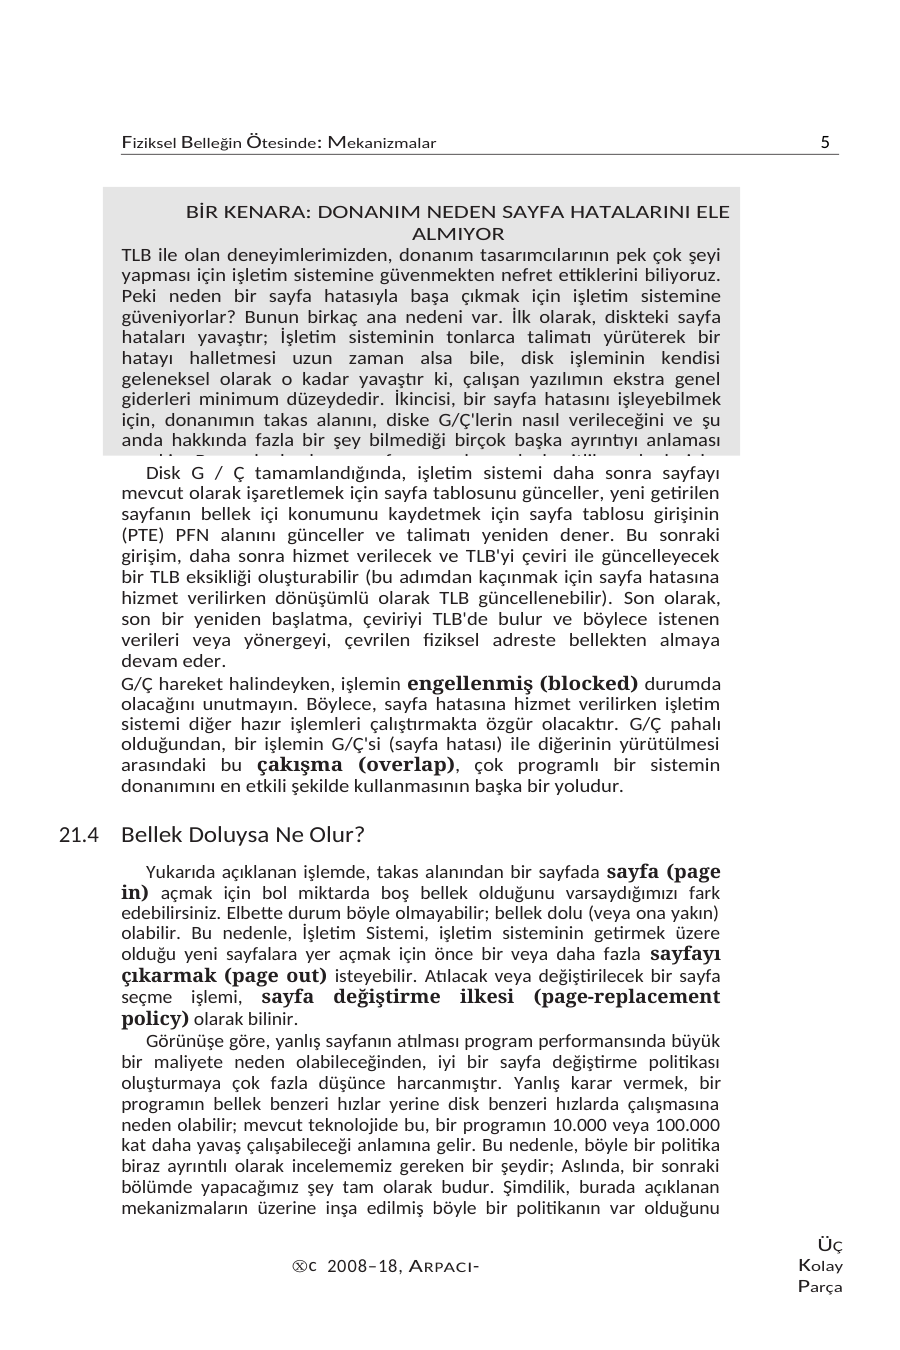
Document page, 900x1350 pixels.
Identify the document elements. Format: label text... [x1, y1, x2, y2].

text Disk G / Ç tamamlandığında, işletim sistemi daha sonra sayfayı mevcut olarak işaretlemek için sayfa tablosunu günceller, yeni getirilen sayfanın bellek içi konumunu kaydetmek için sayfa tablosu girişinin (PTE) PFN alanını günceller ve talimatı yeniden dener. Bu sonraki girişim, daha sonra hizmet verilecek ve TLB'yi çeviri ile güncelleyecek bir TLB eksikliği oluşturabilir (bu adımdan kaçınmak için sayfa hatasına hizmet verilirken dönüşümlü olarak TLB güncellenebilir). Son olarak, son bir yeniden başlatma, çeviriyi TLB'de bulur ve böylece istenen verileri veya yönergeyi, çevrilen fiziksel adreste bellekten almaya devam eder. [121, 463, 721, 672]
text G/Ç hareket halindeyken, işlemin engellenmiş (blocked) durumda olacağını unutmayın. Böylece, sayfa hatasına hizmet verilirken işletim sistemi diğer hazır işlemleri çalıştırmakta özgür olacaktır. G/Ç pahalı olduğundan, bir işlemin G/Ç'si (sayfa hatası) ile diğerinin yürütülmesi arasındaki bu çakışma (overlap), çok programlı bir sistemin donanımını en etkili şekilde kullanmasının başka bir yoludur. [121, 673, 721, 797]
subtitle Bellek Doluysa Ne Olur? [58, 820, 808, 848]
text Yukarıda açıklanan işlemde, takas alanından bir sayfada sayfa (page in) açmak için bol miktarda boş bellek olduğunu varsaydığımızı fark edebilirsiniz. Elbette durum böyle olmayabilir; bellek dolu (veya ona yakın) olabilir. Bu nedenle, İşletim Sistemi, işletim sisteminin getirmek üzere olduğu yeni sayfalara yer açmak için önce bir veya daha fazla sayfayı çıkarmak (page out) isteyebilir. Atılacak veya değiştirilecek bir sayfa seçme işlemi, sayfa değiştirme ilkesi (page-replacement policy) olarak bilinir. [121, 862, 721, 1031]
